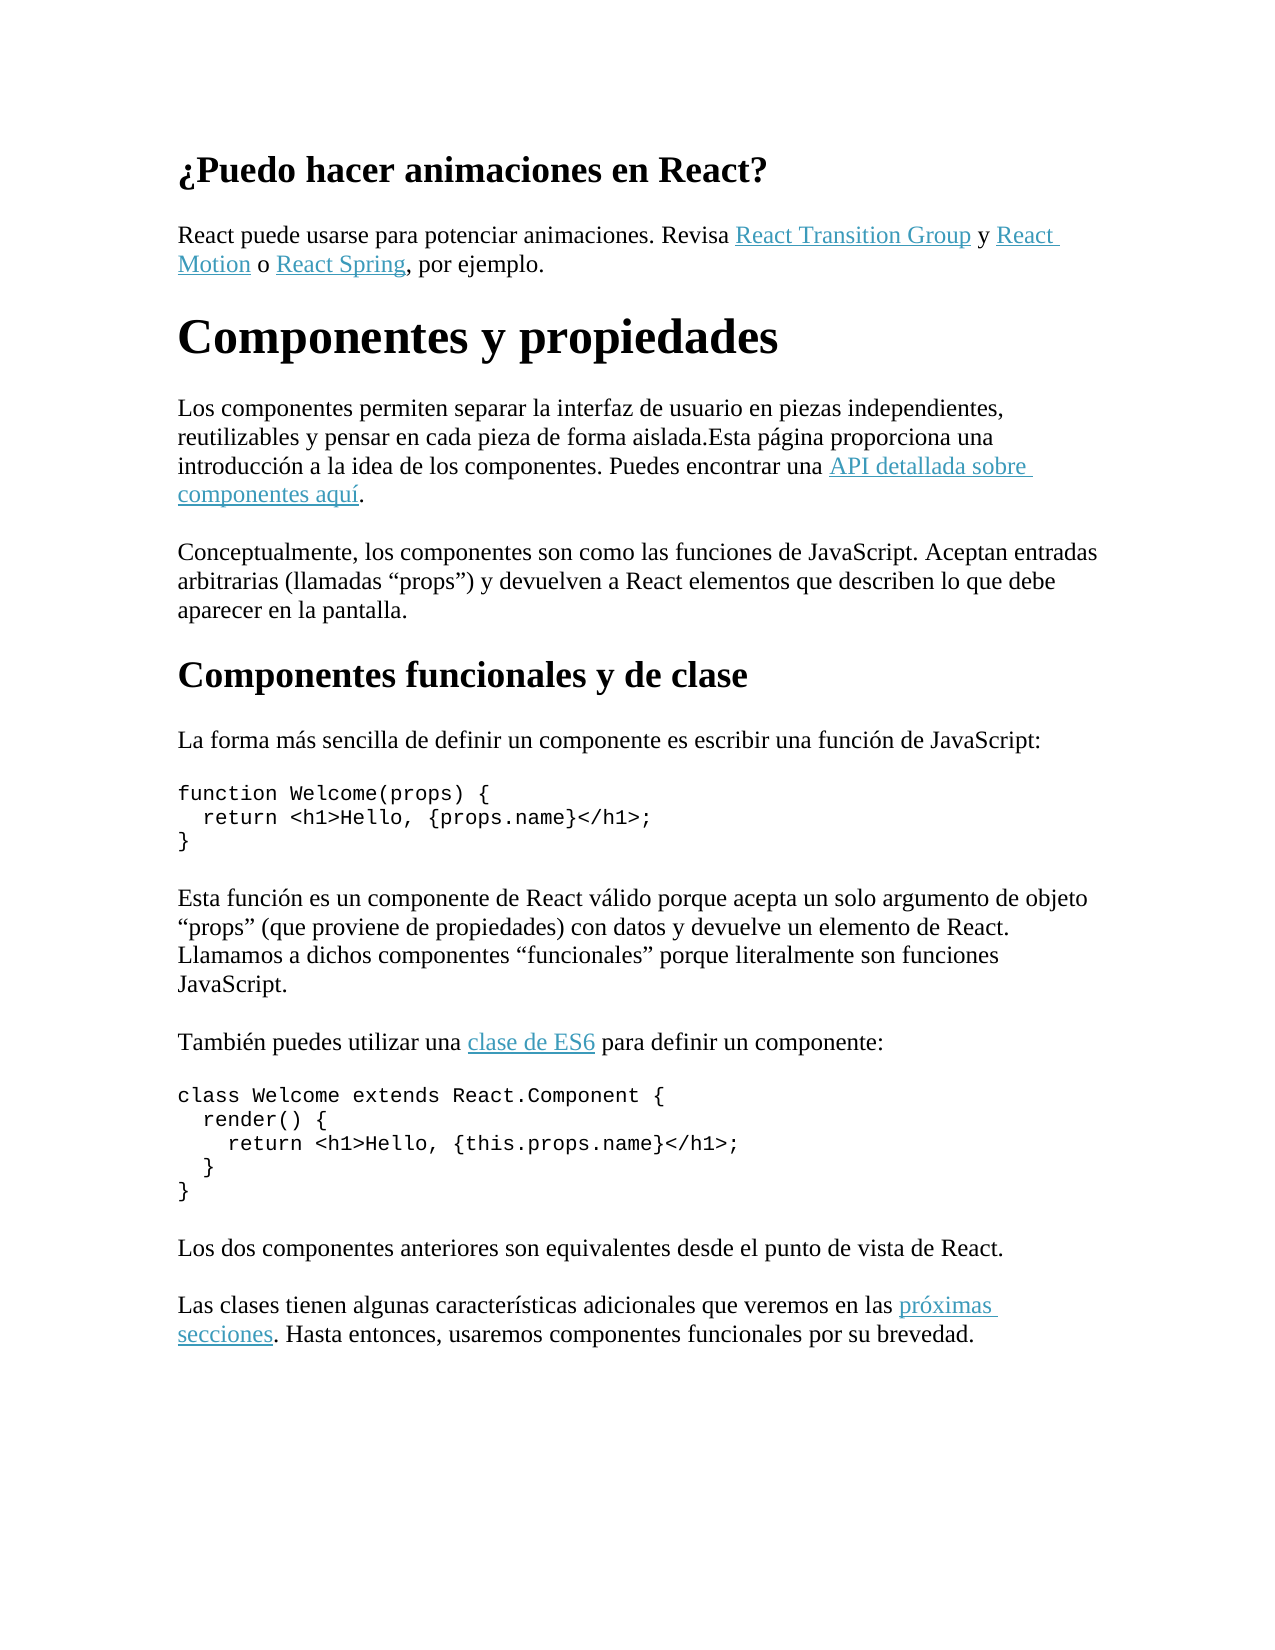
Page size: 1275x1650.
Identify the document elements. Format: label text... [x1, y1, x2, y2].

text Componentes y propiedades [177, 307, 1098, 364]
text Las clases tienen algunas características adicionales que veremos en las próximas secciones. Hasta entonces, usaremos componentes funcionales por su brevedad. [177, 1291, 1098, 1348]
text ¿Puedo hacer animaciones en React? [177, 148, 1098, 191]
text Los componentes permiten separar la interfaz de usuario en piezas independientes, reutilizables y pensar en cada pieza de forma aislada.Esta página proporciona una introducción a la idea de los componentes. Puedes encontrar una API detallada sobre componentes aquí. [177, 393, 1098, 508]
text } [177, 1156, 1098, 1180]
text class Welcome extends React.Component { [177, 1085, 1098, 1109]
text } [177, 1180, 1098, 1203]
text Componentes funcionales y de clase [177, 653, 1098, 696]
text render() { [177, 1109, 1098, 1132]
text React puede usarse para potenciar animaciones. Revisa React Transition Group y React Motion o React Spring, por ejemplo. [177, 220, 1098, 277]
text Esta función es un componente de React válido porque acepta un solo argumento de objeto “props” (que proviene de propiedades) con datos y devuelve un elemento de React. Llamamos a dichos componentes “funcionales” porque literalmente son funciones JavaScript. [177, 883, 1098, 998]
text También puedes utilizar una clase de ES6 para definir un componente: [177, 1027, 1098, 1056]
text return <h1>Hello, {props.name}</h1>; [177, 807, 1098, 830]
text } [177, 830, 1098, 854]
text return <h1>Hello, {this.props.name}</h1>; [177, 1132, 1098, 1156]
text Conceptualmente, los componentes son como las funciones de JavaScript. Aceptan entradas arbitrarias (llamadas “props”) y devuelven a React elementos que describen lo que debe aparecer en la pantalla. [177, 537, 1098, 624]
text Los dos componentes anteriores son equivalentes desde el punto de vista de React. [177, 1233, 1098, 1261]
text function Welcome(props) { [177, 783, 1098, 807]
text La forma más sencilla de definir un componente es escribir una función de JavaScript: [177, 725, 1098, 754]
